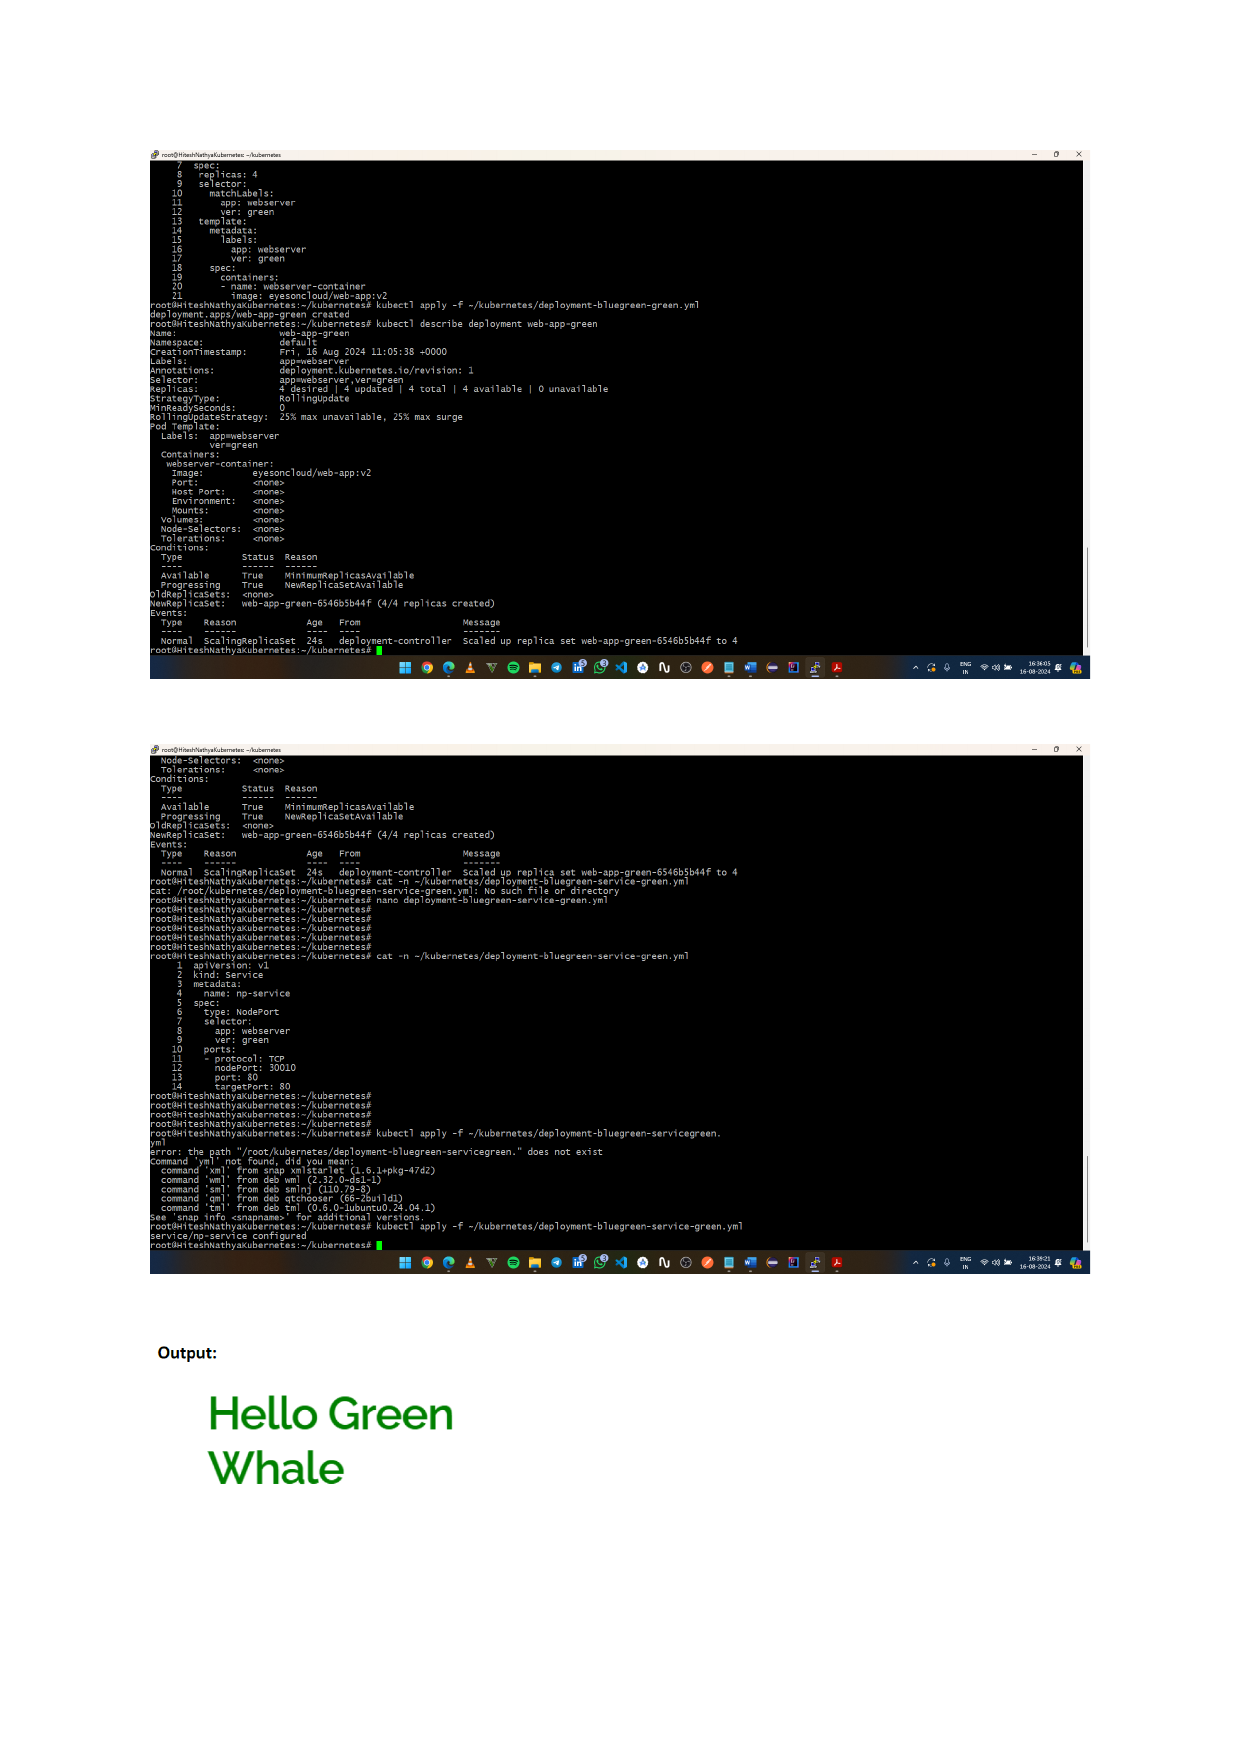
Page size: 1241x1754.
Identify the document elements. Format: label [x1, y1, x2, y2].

picture [150, 744, 1091, 1274]
picture [150, 150, 1091, 679]
picture [150, 1339, 506, 1508]
